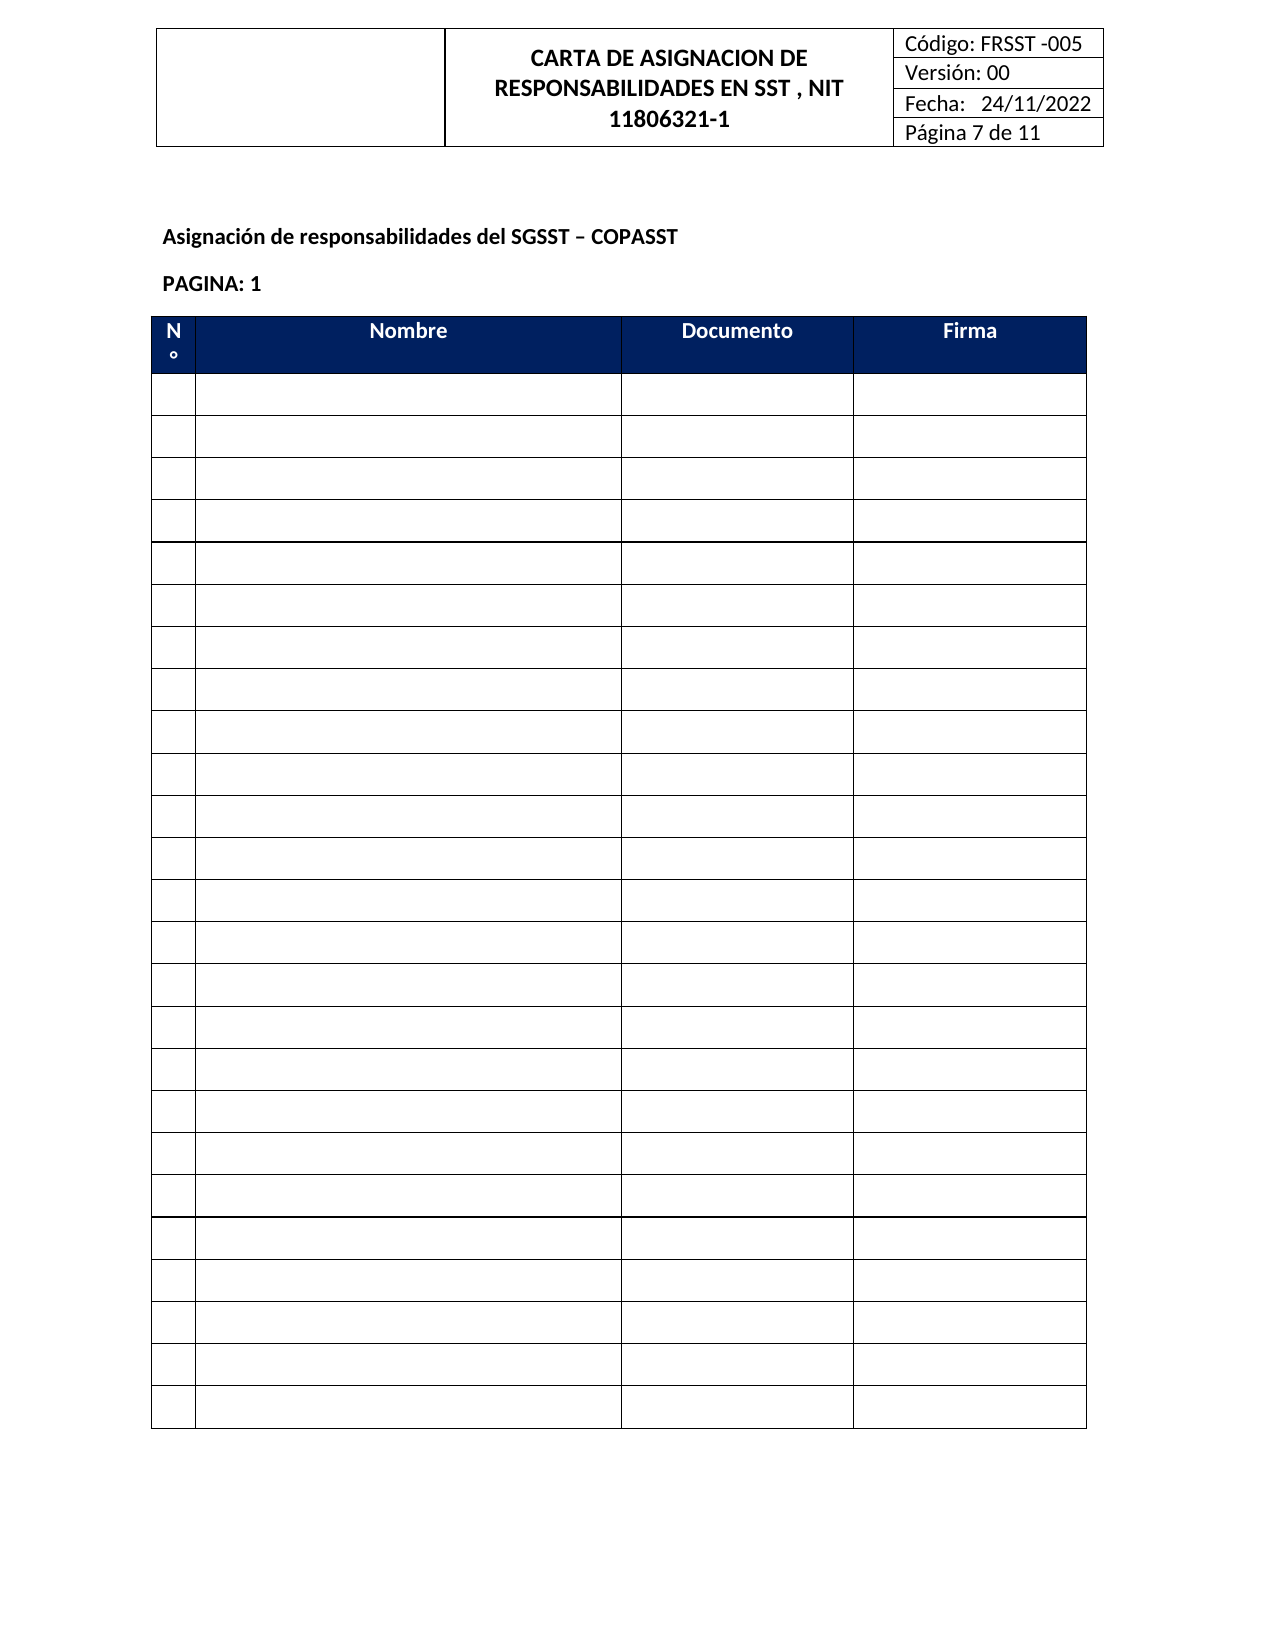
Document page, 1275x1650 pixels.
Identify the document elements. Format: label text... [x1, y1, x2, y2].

table_cell [622, 754, 853, 794]
table_cell [152, 838, 195, 879]
table_cell [196, 374, 621, 415]
table_cell [196, 1302, 621, 1343]
table_cell [152, 585, 195, 626]
table_cell [622, 627, 853, 668]
table_cell [622, 1260, 853, 1301]
table_cell [854, 500, 1086, 541]
table_cell [196, 1175, 621, 1216]
table_cell [854, 1260, 1086, 1301]
table_cell [196, 1386, 621, 1427]
table_cell [152, 543, 195, 584]
table_cell [152, 500, 195, 541]
table_cell [622, 543, 853, 584]
table_cell [152, 1133, 195, 1174]
table_cell [152, 1386, 195, 1427]
table_cell [152, 1344, 195, 1385]
table_cell [196, 796, 621, 837]
table_cell [622, 1218, 853, 1259]
table_cell [196, 1218, 621, 1259]
table_cell [622, 1007, 853, 1048]
table_cell [622, 1091, 853, 1132]
table_cell [854, 374, 1086, 415]
table_cell [152, 1218, 195, 1259]
table_cell [152, 880, 195, 921]
table_cell [854, 458, 1086, 499]
table_cell [196, 1260, 621, 1301]
table_cell [152, 1091, 195, 1132]
table_cell [854, 1007, 1086, 1048]
table_header N° [152, 317, 195, 373]
table_cell [152, 922, 195, 963]
table_cell [196, 838, 621, 879]
table_cell [196, 1049, 621, 1090]
table_cell [196, 754, 621, 794]
table_header Documento [622, 317, 853, 373]
table_cell [854, 669, 1086, 710]
table_cell [196, 964, 621, 1006]
table_cell [854, 1302, 1086, 1343]
table_cell [196, 585, 621, 626]
table_cell [152, 627, 195, 668]
table_cell [622, 458, 853, 499]
table_cell [196, 1091, 621, 1132]
table_cell [622, 1302, 853, 1343]
table_cell [854, 711, 1086, 752]
table_cell [622, 922, 853, 963]
table_cell [854, 1175, 1086, 1216]
table_cell [854, 627, 1086, 668]
table_cell [854, 585, 1086, 626]
table_cell [152, 458, 195, 499]
table_cell [854, 1386, 1086, 1427]
table_cell [196, 1007, 621, 1048]
table_cell [854, 880, 1086, 921]
table_cell [622, 374, 853, 415]
table_cell [152, 1175, 195, 1216]
table_cell [854, 1091, 1086, 1132]
text Asignación de responsabilidades del SGSST – COPASST [162, 222, 1098, 250]
table_cell [196, 458, 621, 499]
table_cell [622, 585, 853, 626]
table_cell [622, 711, 853, 752]
table_cell [152, 1007, 195, 1048]
table_cell [152, 416, 195, 457]
table_cell [152, 711, 195, 752]
table_cell [196, 627, 621, 668]
table_cell [622, 669, 853, 710]
table_cell [622, 416, 853, 457]
table_cell [196, 1133, 621, 1174]
table_cell [196, 880, 621, 921]
table_cell [152, 1260, 195, 1301]
table_cell [152, 669, 195, 710]
table_cell [854, 1049, 1086, 1090]
table_cell [152, 754, 195, 794]
table_cell [854, 1344, 1086, 1385]
table_header Nombre [196, 317, 621, 373]
table_cell [152, 964, 195, 1006]
table_cell [622, 796, 853, 837]
table_cell [622, 964, 853, 1006]
table_cell [196, 543, 621, 584]
table_cell [196, 922, 621, 963]
table_cell [854, 838, 1086, 879]
table_cell [152, 1302, 195, 1343]
table_cell [854, 796, 1086, 837]
table_cell [196, 669, 621, 710]
table_cell [622, 500, 853, 541]
table_cell [196, 711, 621, 752]
table_cell [854, 922, 1086, 963]
table_cell [152, 796, 195, 837]
table_cell [622, 1049, 853, 1090]
table_cell [854, 1218, 1086, 1259]
table_cell [622, 838, 853, 879]
text PAGINA: 1 [162, 269, 1098, 297]
table_cell [152, 374, 195, 415]
table_cell [854, 964, 1086, 1006]
table_cell [622, 1386, 853, 1427]
table_cell [196, 1344, 621, 1385]
table_cell [854, 754, 1086, 794]
table_cell [854, 416, 1086, 457]
table_cell [622, 1175, 853, 1216]
table_cell [854, 543, 1086, 584]
table_cell [196, 500, 621, 541]
table_cell [152, 1049, 195, 1090]
table_header Firma [854, 317, 1086, 373]
table_cell [622, 880, 853, 921]
table_cell [622, 1344, 853, 1385]
table_cell [622, 1133, 853, 1174]
table_cell [854, 1133, 1086, 1174]
table_cell [196, 416, 621, 457]
